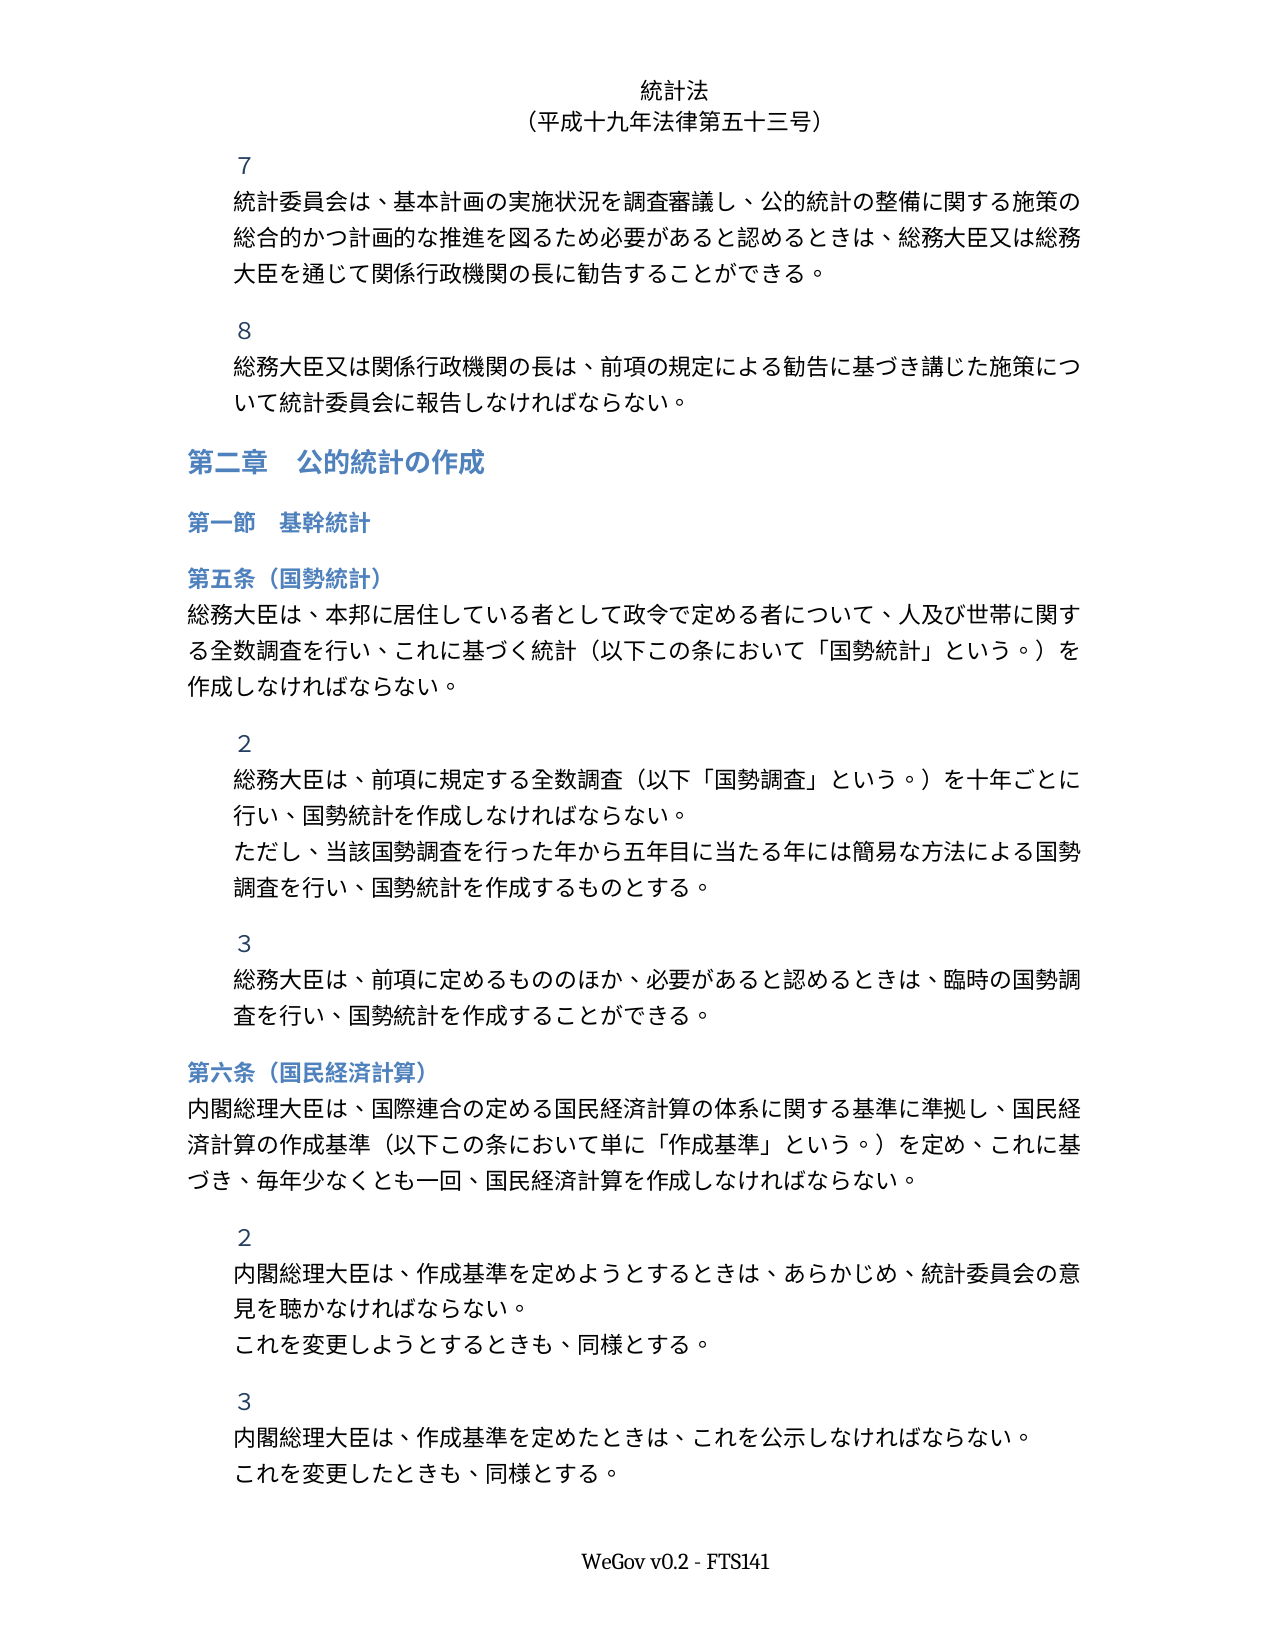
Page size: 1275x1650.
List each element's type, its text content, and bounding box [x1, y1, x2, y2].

text 総務大臣は、本邦に居住している者として政令で定める者について、人及び世帯に関する全数調査を行い、これに基づく統計（以下この条において「国勢統計」という。）を作成しなければならない。 [187, 599, 1087, 702]
text 総務大臣又は関係行政機関の長は、前項の規定による勧告に基づき講じた施策について統計委員会に報告しなければならない。 [233, 351, 1087, 418]
text 内閣総理大臣は、作成基準を定めたときは、これを公示しなければならない。 これを変更したときも、同様とする。 [233, 1422, 1087, 1489]
subtitle ３ [233, 928, 1087, 959]
text 総務大臣は、前項に定めるもののほか、必要があると認めるときは、臨時の国勢調査を行い、国勢統計を作成することができる。 [233, 964, 1087, 1031]
text 統計委員会は、基本計画の実施状況を調査審議し、公的統計の整備に関する施策の総合的かつ計画的な推進を図るため必要があると認めるときは、総務大臣又は総務大臣を通じて関係行政機関の長に勧告することができる。 [233, 186, 1087, 289]
subtitle ２ [233, 728, 1087, 759]
subtitle ２ [233, 1222, 1087, 1253]
subtitle 第一節 基幹統計 [187, 506, 1087, 538]
subtitle 第六条（国民経済計算） [187, 1057, 1087, 1088]
subtitle ３ [233, 1386, 1087, 1417]
subtitle ７ [233, 150, 1087, 181]
subtitle 第五条（国勢統計） [187, 563, 1087, 594]
text 内閣総理大臣は、作成基準を定めようとするときは、あらかじめ、統計委員会の意見を聴かなければならない。 これを変更しようとするときも、同様とする。 [233, 1257, 1087, 1361]
subtitle 第二章 公的統計の作成 [187, 443, 1087, 480]
subtitle ８ [233, 314, 1087, 346]
text 総務大臣は、前項に規定する全数調査（以下「国勢調査」という。）を十年ごとに行い、国勢統計を作成しなければならない。 ただし、当該国勢調査を行った年から五年目に当たる年には簡易な方法による国勢調査を行い、国勢統計を作成するものとする。 [233, 764, 1087, 903]
text 内閣総理大臣は、国際連合の定める国民経済計算の体系に関する基準に準拠し、国民経済計算の作成基準（以下この条において単に「作成基準」という。）を定め、これに基づき、毎年少なくとも一回、国民経済計算を作成しなければならない。 [187, 1093, 1087, 1196]
